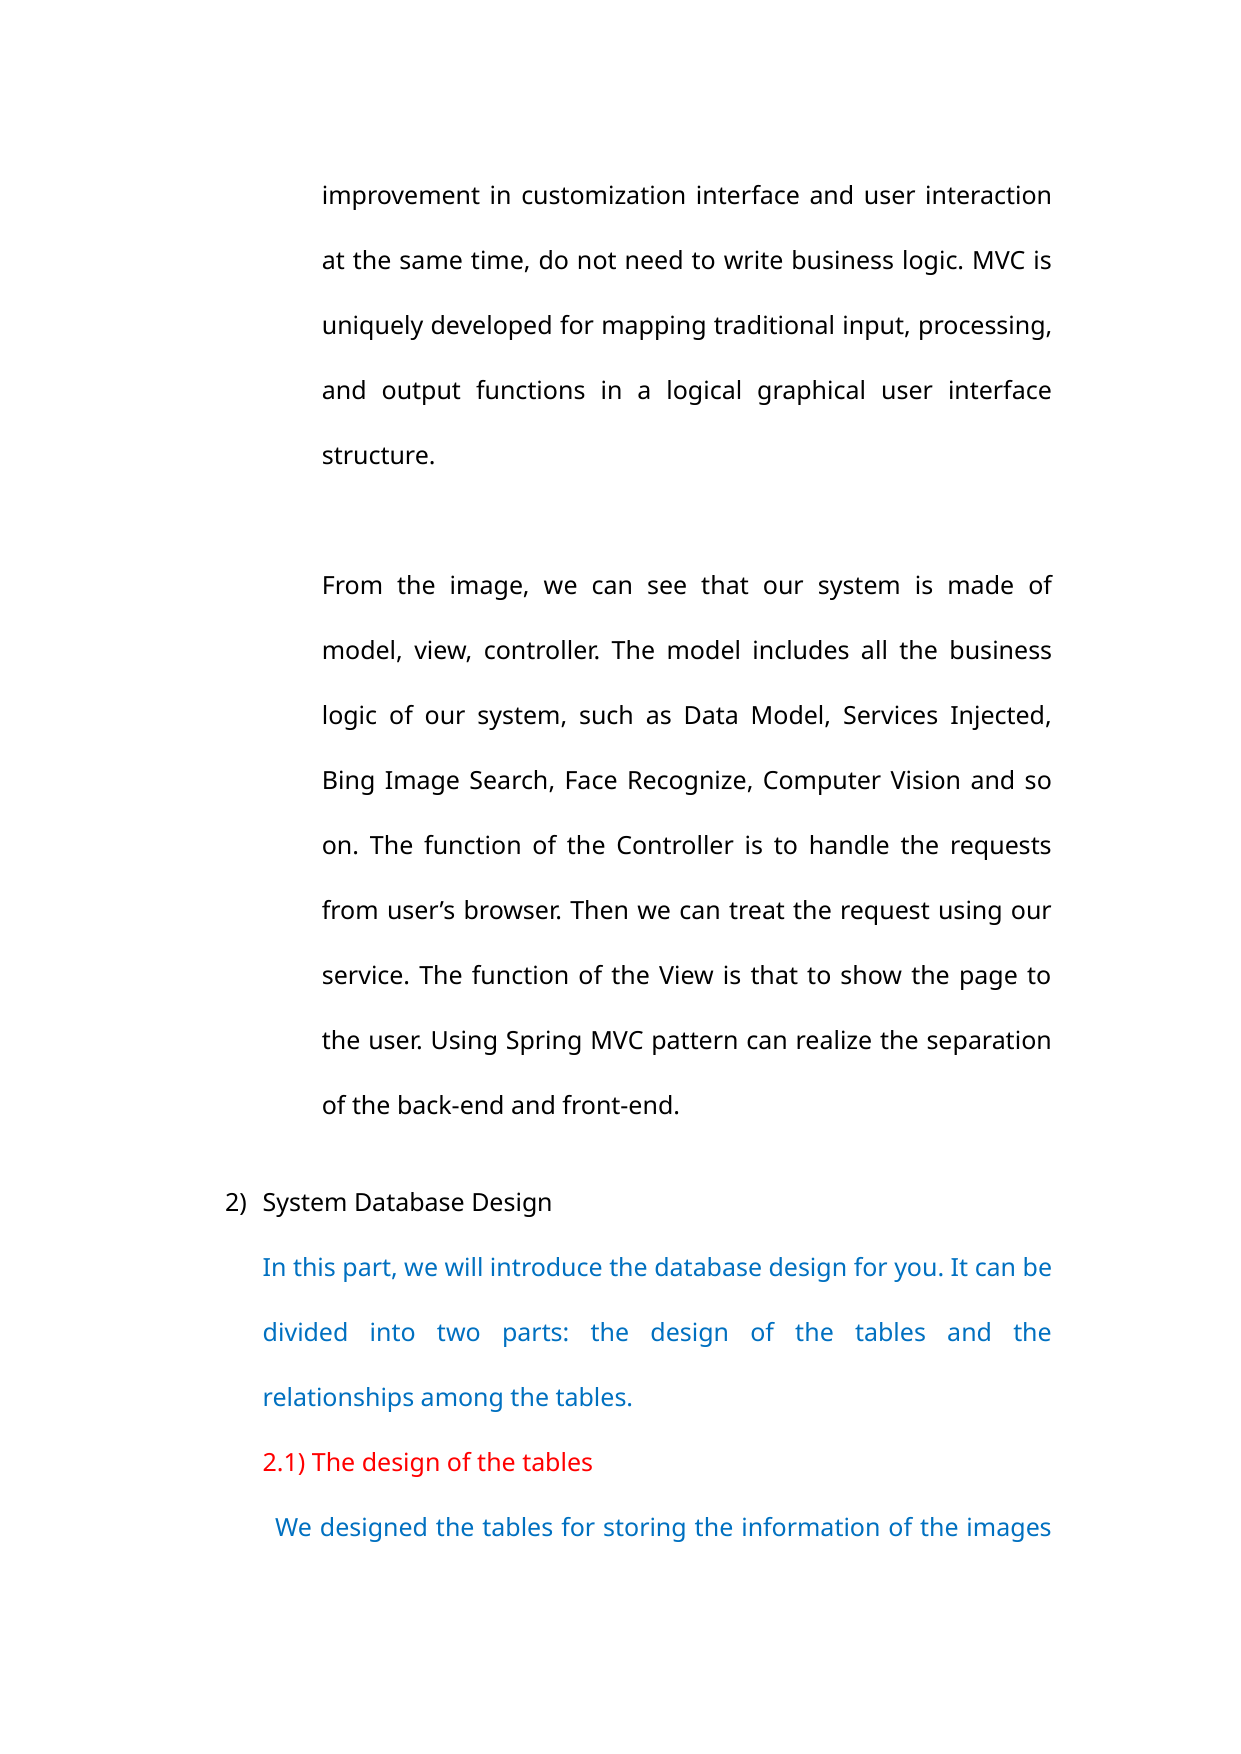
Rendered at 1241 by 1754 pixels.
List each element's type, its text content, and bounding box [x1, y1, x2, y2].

list 2.1) The design of the tables [262, 1429, 1053, 1494]
list In this part, we will introduce the database design for you. It can be divided into two parts: the design of the tables and the relationships among the tables. [262, 1234, 1053, 1429]
list From the image, we can see that our system is made of model, view, controller. The model includes all the business logic of our system, such as Data Model, Services Injected, Bing Image Search, Face Recognize, Computer Vision and so on. The function of the Controller is to handle the requests from user’s browser. Then we can treat the request using our service. The function of the View is that to show the page to the user. Using Spring MVC pattern can realize the separation of the back-end and front-end. [322, 552, 1053, 1137]
list System Database Design [225, 1169, 1053, 1234]
